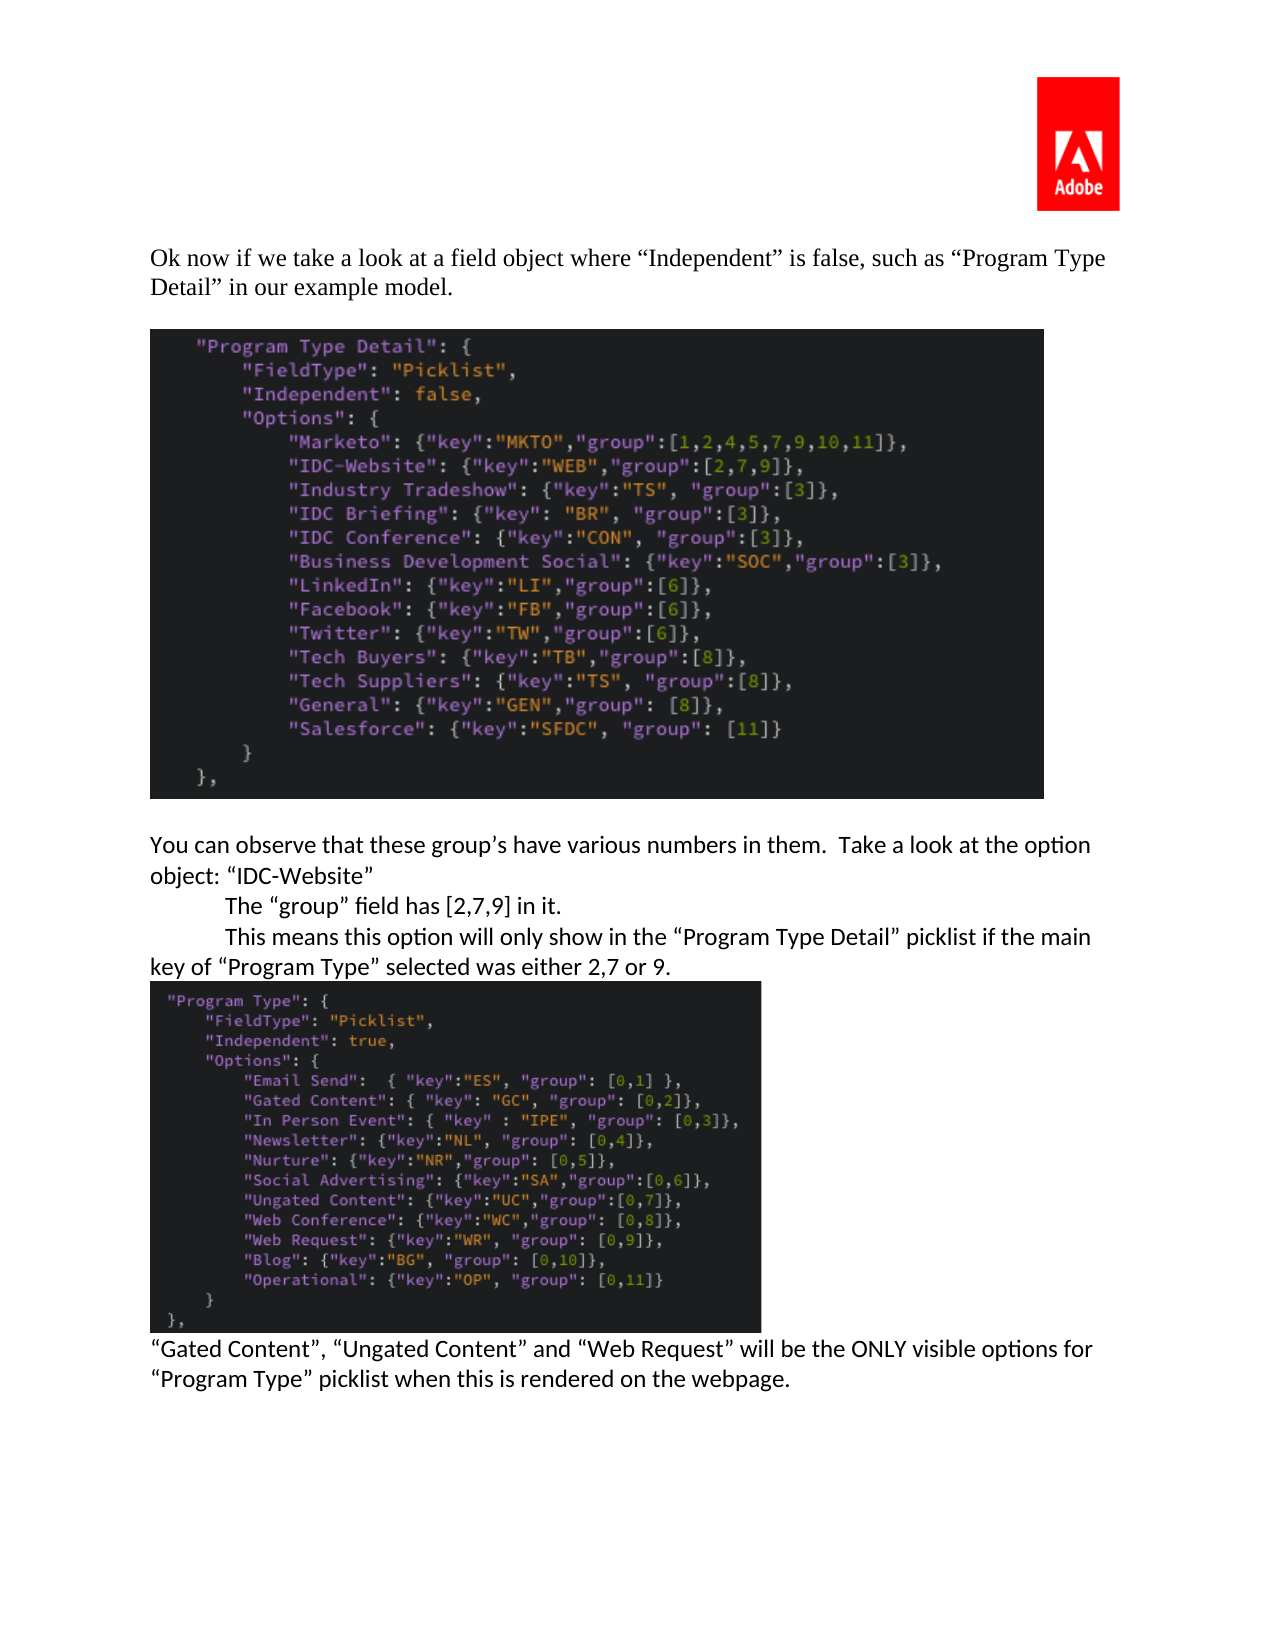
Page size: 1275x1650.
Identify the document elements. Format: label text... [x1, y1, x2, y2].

picture [1033, 75, 1125, 213]
text The “group” field has [2,7,9] in it. [150, 890, 1125, 921]
picture [150, 981, 762, 1333]
text “Gated Content”, “Ungated Content” and “Web Request” will be the ONLY visible options for “Program Type” picklist when this is rendered on the webpage. [150, 1333, 1125, 1394]
text This means this option will only show in the “Program Type Detail” picklist if the main key of “Program Type” selected was either 2,7 or 9. [150, 921, 1125, 982]
picture [150, 329, 1044, 799]
text Ok now if we take a look at a field object where “Independent” is false, such as “Program Type Detail” in our example model. [150, 243, 1125, 301]
text You can observe that these group’s have various numbers in them. Take a look at the option object: “IDC-Website” [150, 829, 1125, 890]
